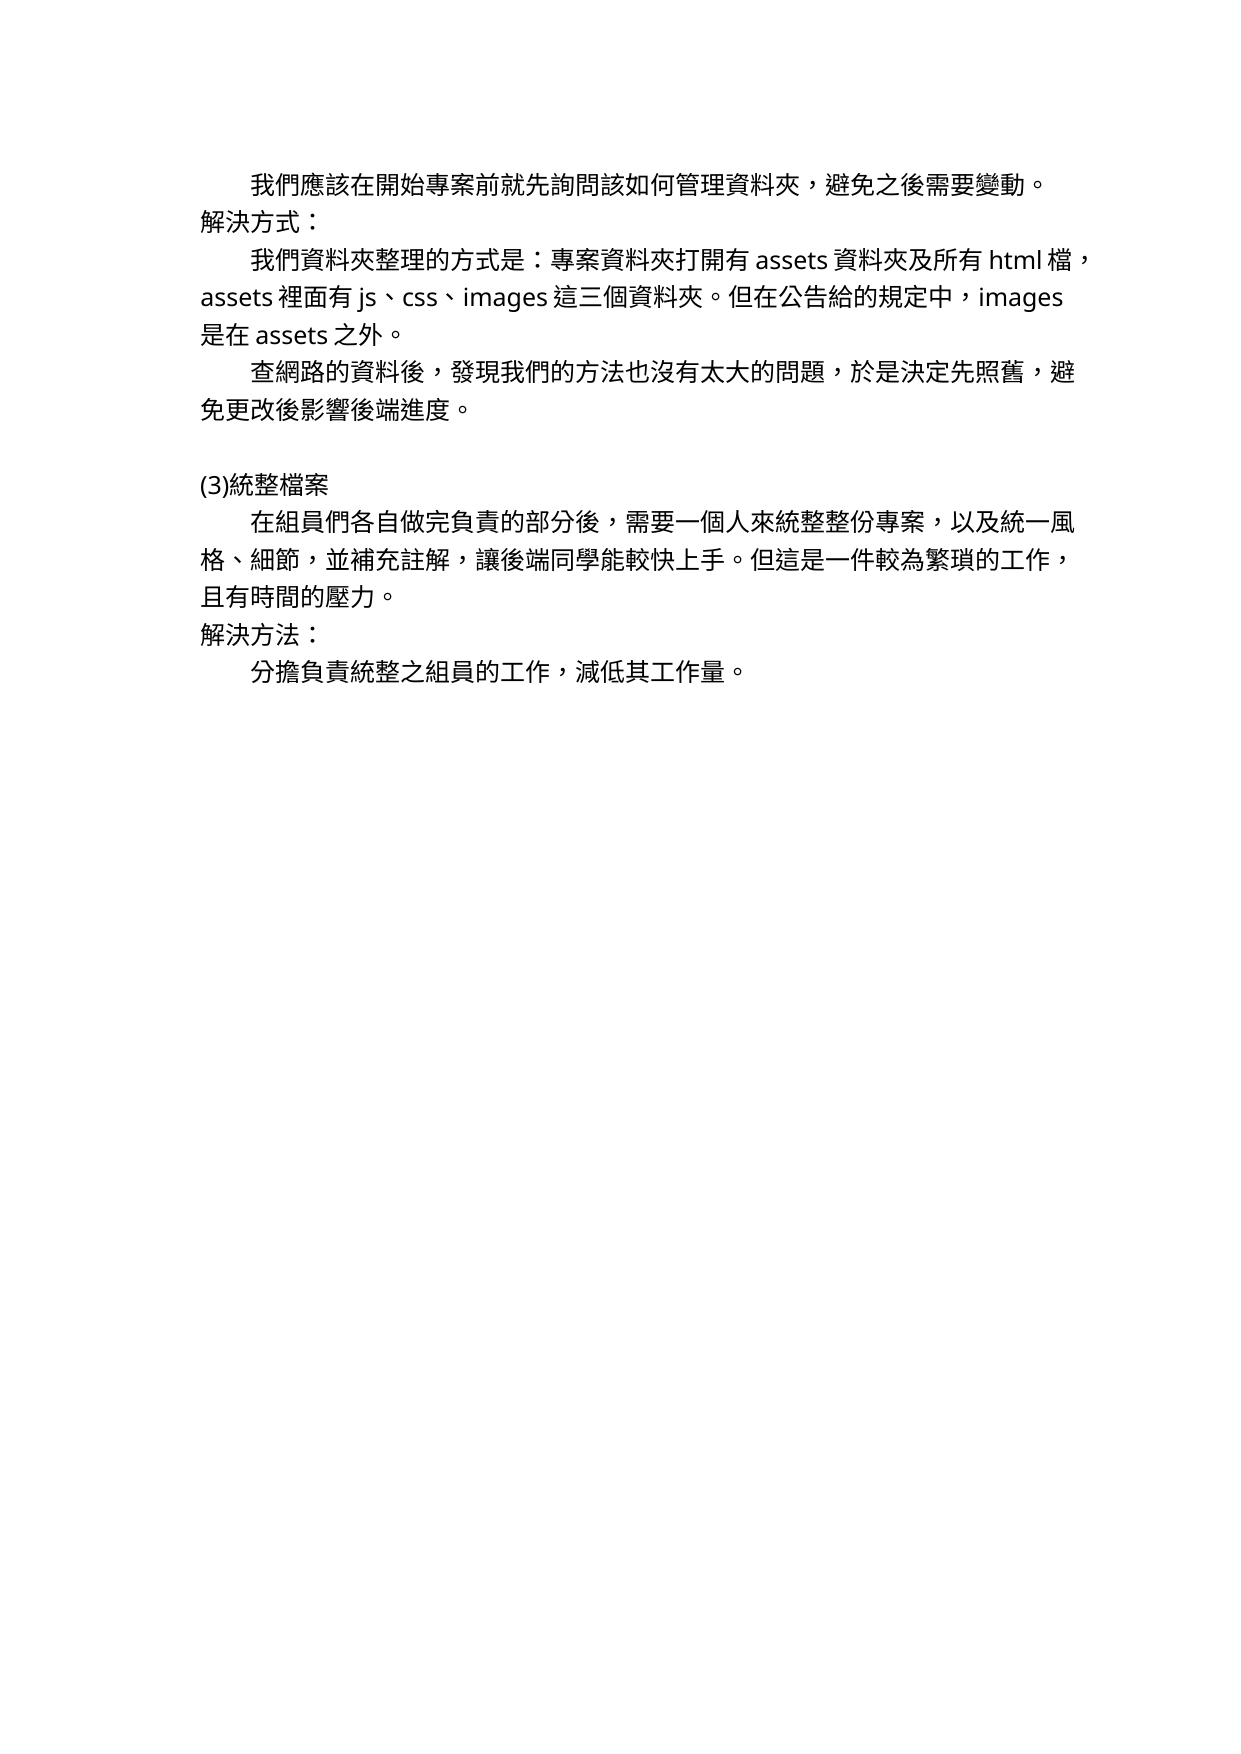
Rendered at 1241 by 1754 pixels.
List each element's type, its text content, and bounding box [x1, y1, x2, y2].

text 我們資料夾整理的方式是：專案資料夾打開有assets資料夾及所有html檔，assets裡面有js、css、images這三個資料夾。但在公告給的規定中，images是在assets之外。 [200, 239, 1090, 352]
text 解決方式： [150, 202, 1090, 239]
text 分擔負責統整之組員的工作，減低其工作量。 [200, 652, 1090, 689]
text 我們應該在開始專案前就先詢問該如何管理資料夾，避免之後需要變動。 [200, 164, 1090, 202]
text 在組員們各自做完負責的部分後，需要一個人來統整整份專案，以及統一風格、細節，並補充註解，讓後端同學能較快上手。但這是一件較為繁瑣的工作，且有時間的壓力。 [200, 502, 1090, 614]
text (3)統整檔案 [200, 464, 1090, 502]
text 查網路的資料後，發現我們的方法也沒有太大的問題，於是決定先照舊，避免更改後影響後端進度。 [200, 352, 1090, 427]
text 解決方法： [150, 614, 1090, 652]
